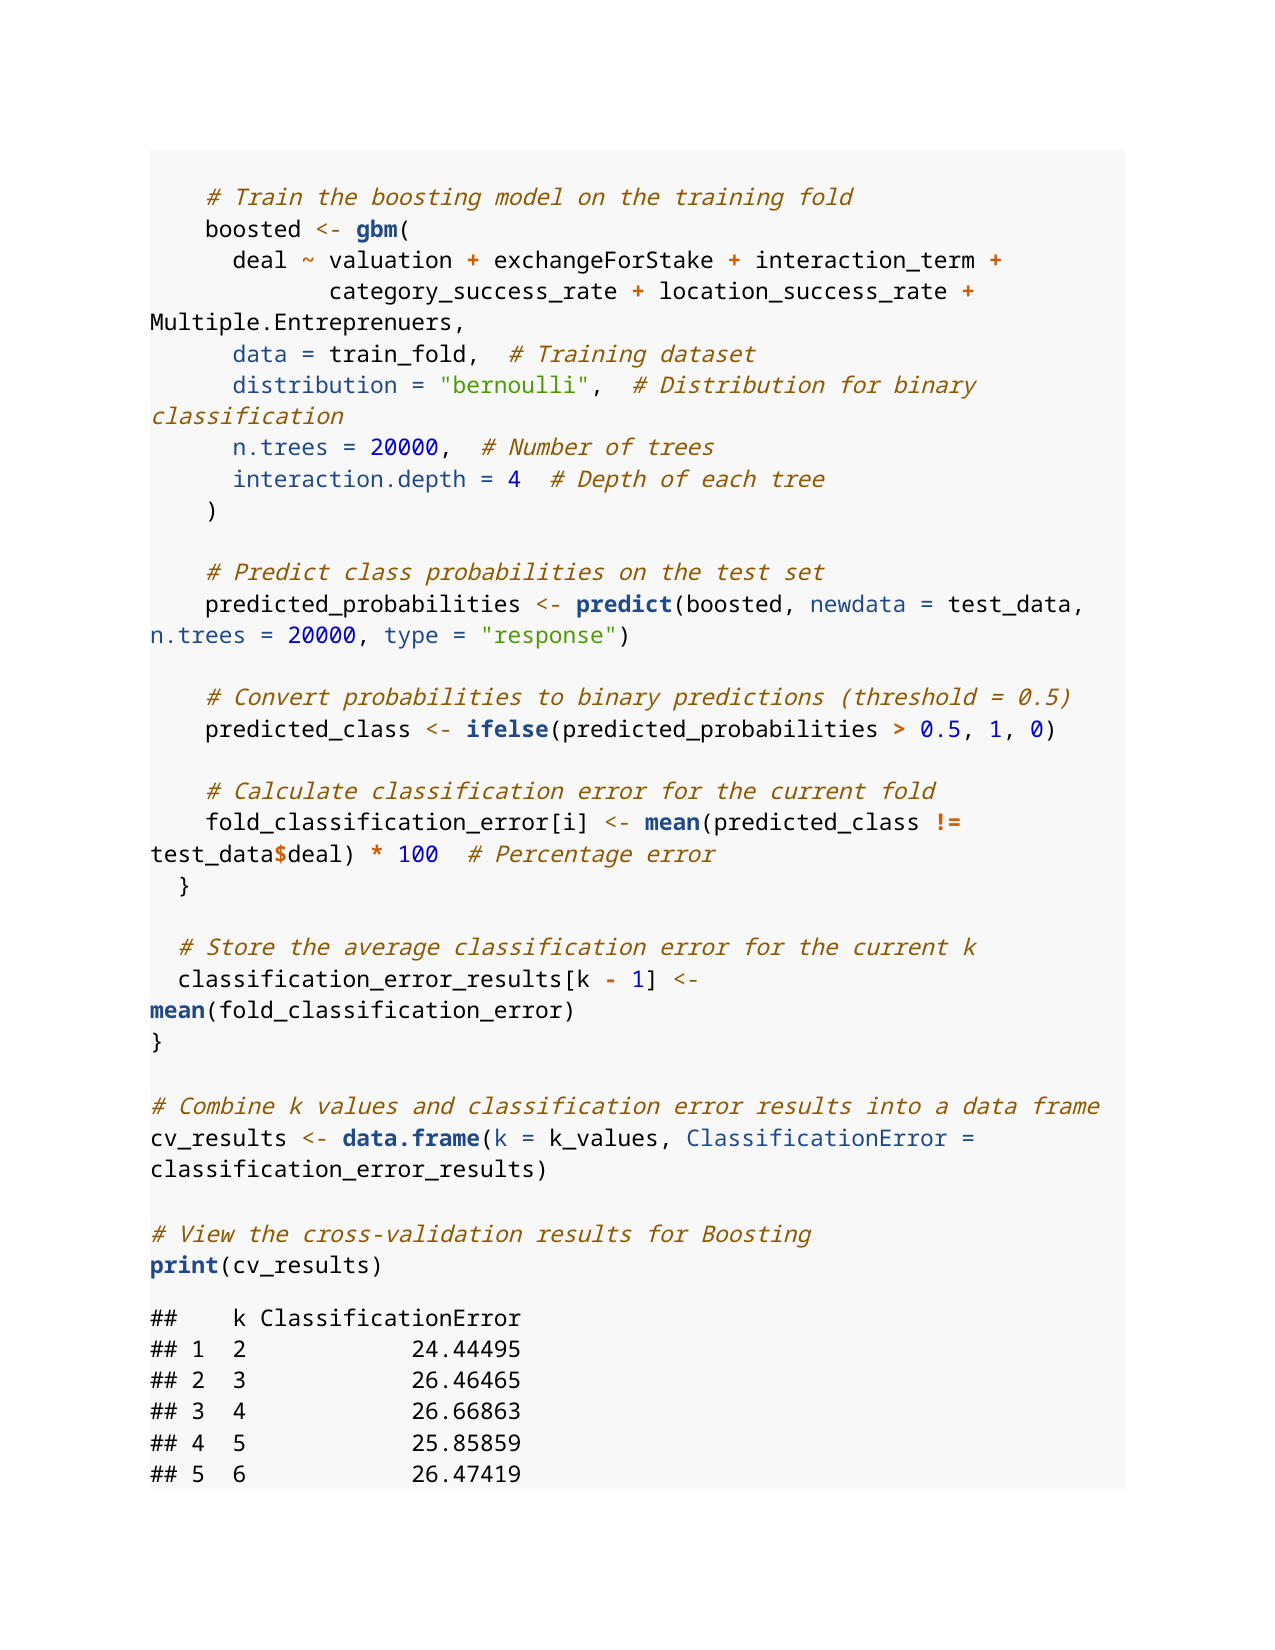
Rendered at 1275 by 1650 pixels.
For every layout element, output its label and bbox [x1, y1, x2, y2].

text [150, 150, 1125, 1281]
text [150, 1301, 1125, 1489]
